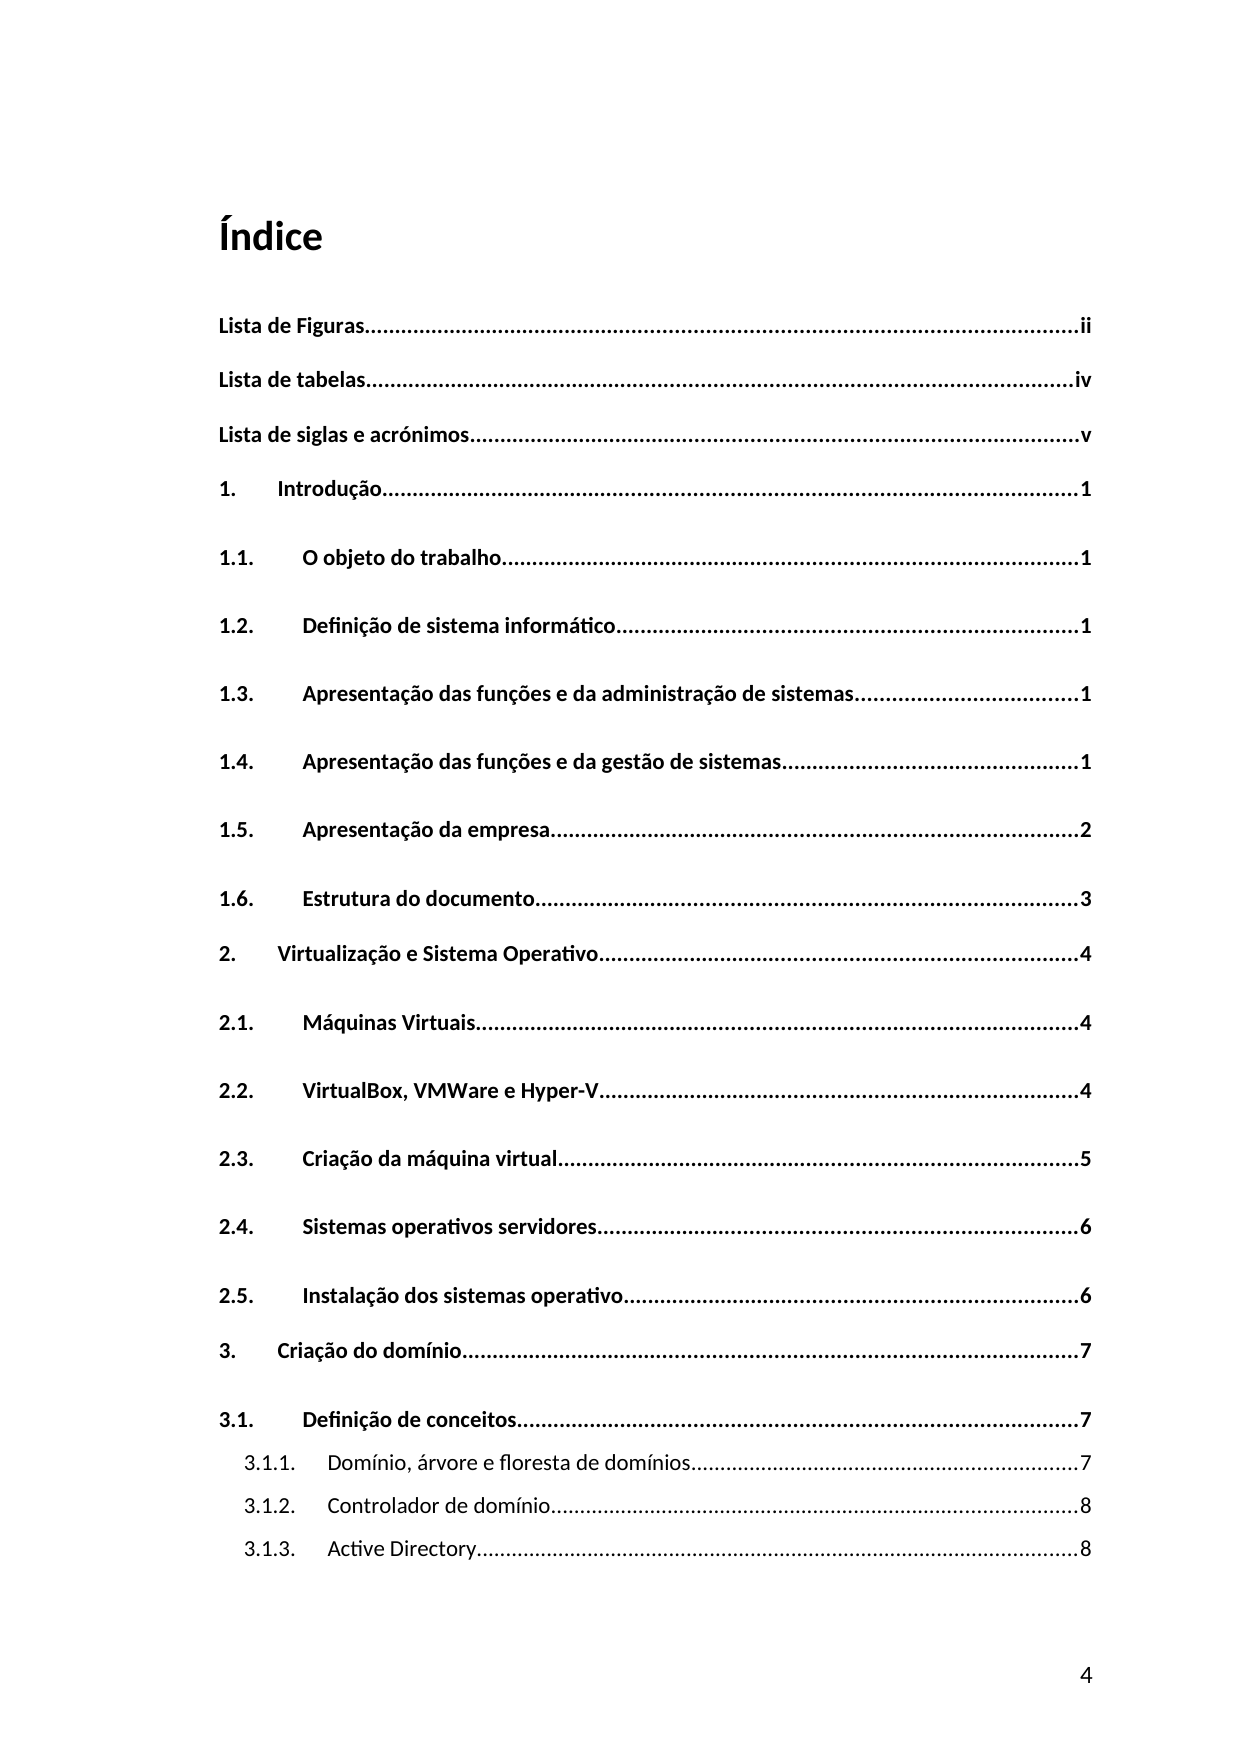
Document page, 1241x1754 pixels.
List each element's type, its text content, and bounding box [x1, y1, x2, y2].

text 1.1. O objeto do trabalho 1 [177, 543, 1092, 571]
text Lista de siglas e acrónimos v [177, 420, 1092, 448]
text Índice [177, 210, 1092, 261]
text 2.4. Sistemas operativos servidores 6 [177, 1212, 1092, 1241]
text 2.5. Instalação dos sistemas operativo 6 [177, 1281, 1092, 1309]
text 1.6. Estrutura do documento 3 [177, 884, 1092, 912]
text Lista de tabelas iv [177, 366, 1092, 393]
text 1.2. Definição de sistema informático 1 [177, 611, 1092, 639]
text 3.1.2. Controlador de domínio 8 [202, 1491, 1092, 1519]
text 3.1. Definição de conceitos 7 [177, 1405, 1092, 1433]
text 2.3. Criação da máquina virtual 5 [177, 1144, 1092, 1172]
text 1.4. Apresentação das funções e da gestão de sistemas 1 [177, 747, 1092, 775]
text 1.5. Apresentação da empresa 2 [177, 816, 1092, 844]
text 3.1.1. Domínio, árvore e floresta de domínios 7 [202, 1448, 1092, 1476]
text Lista de Figuras ii [177, 311, 1092, 339]
text 1.3. Apresentação das funções e da administração de sistemas 1 [177, 679, 1092, 707]
text 2.1. Máquinas Virtuais 4 [177, 1008, 1092, 1036]
text 2. Virtualização e Sistema Operativo 4 [177, 939, 1092, 968]
text 2.2. VirtualBox, VMWare e Hyper-V 4 [177, 1076, 1092, 1104]
text 3. Criação do domínio 7 [177, 1336, 1092, 1364]
text 1. Introdução 1 [177, 474, 1092, 502]
text 3.1.3. Active Directory 8 [202, 1534, 1092, 1562]
